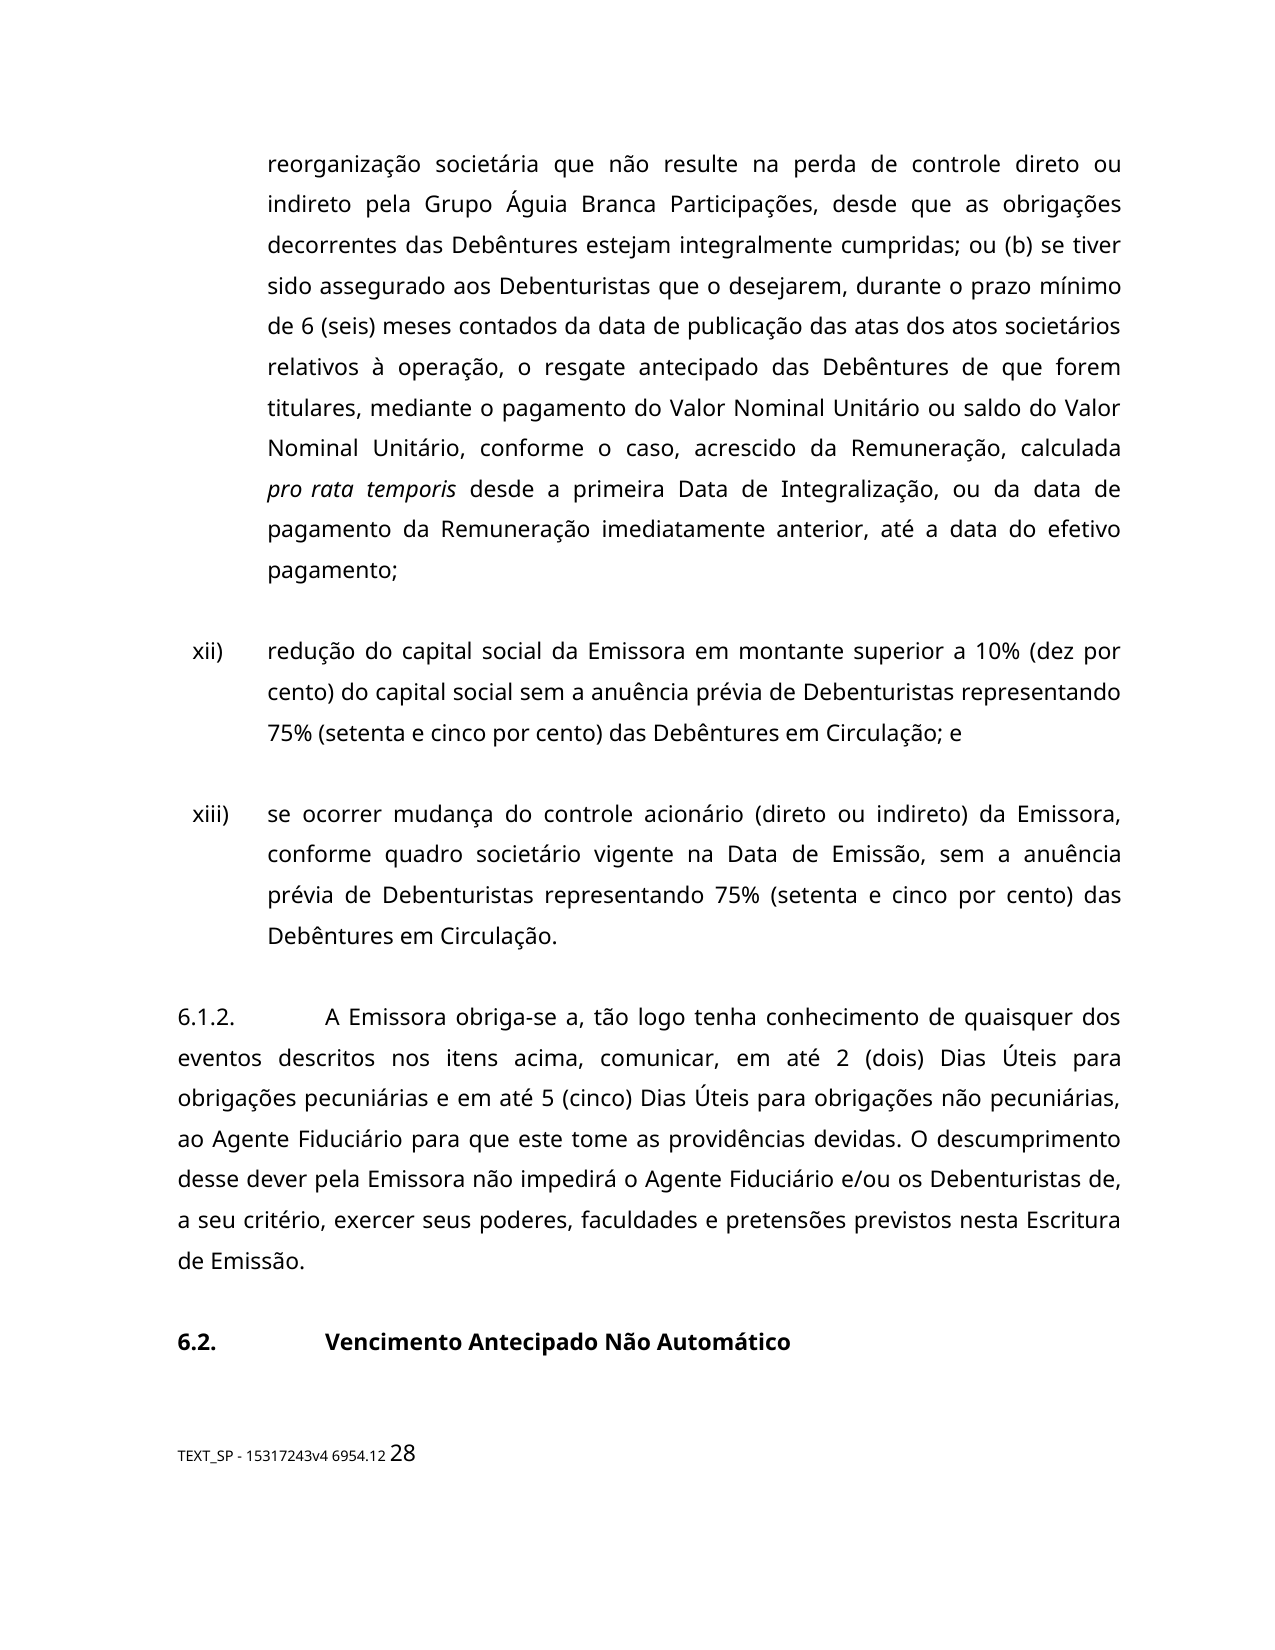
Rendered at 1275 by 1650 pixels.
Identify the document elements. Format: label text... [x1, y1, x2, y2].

text 6.1.2. A Emissora obriga-se a, tão logo tenha conhecimento de quaisquer dos eventos descritos nos itens acima, comunicar, em até 2 (dois) Dias Úteis para obrigações pecuniárias e em até 5 (cinco) Dias Úteis para obrigações não pecuniárias, ao Agente Fiduciário para que este tome as providências devidas. O descumprimento desse dever pela Emissora não impedirá o Agente Fiduciário e/ou os Debenturistas de, a seu critério, exercer seus poderes, faculdades e pretensões previstos nesta Escritura de Emissão. [177, 1001, 1122, 1276]
text 6.2. Vencimento Antecipado Não Automático [177, 1326, 1122, 1357]
list se ocorrer mudança do controle acionário (direto ou indireto) da Emissora, conforme quadro societário vigente na Data de Emissão, sem a anuência prévia de Debenturistas representando 75% (setenta e cinco por cento) das Debêntures em Circulação. [192, 798, 1122, 951]
list redução do capital social da Emissora em montante superior a 10% (dez por cento) do capital social sem a anuência prévia de Debenturistas representando 75% (setenta e cinco por cento) das Debêntures em Circulação; e [192, 635, 1122, 748]
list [192, 148, 1122, 585]
